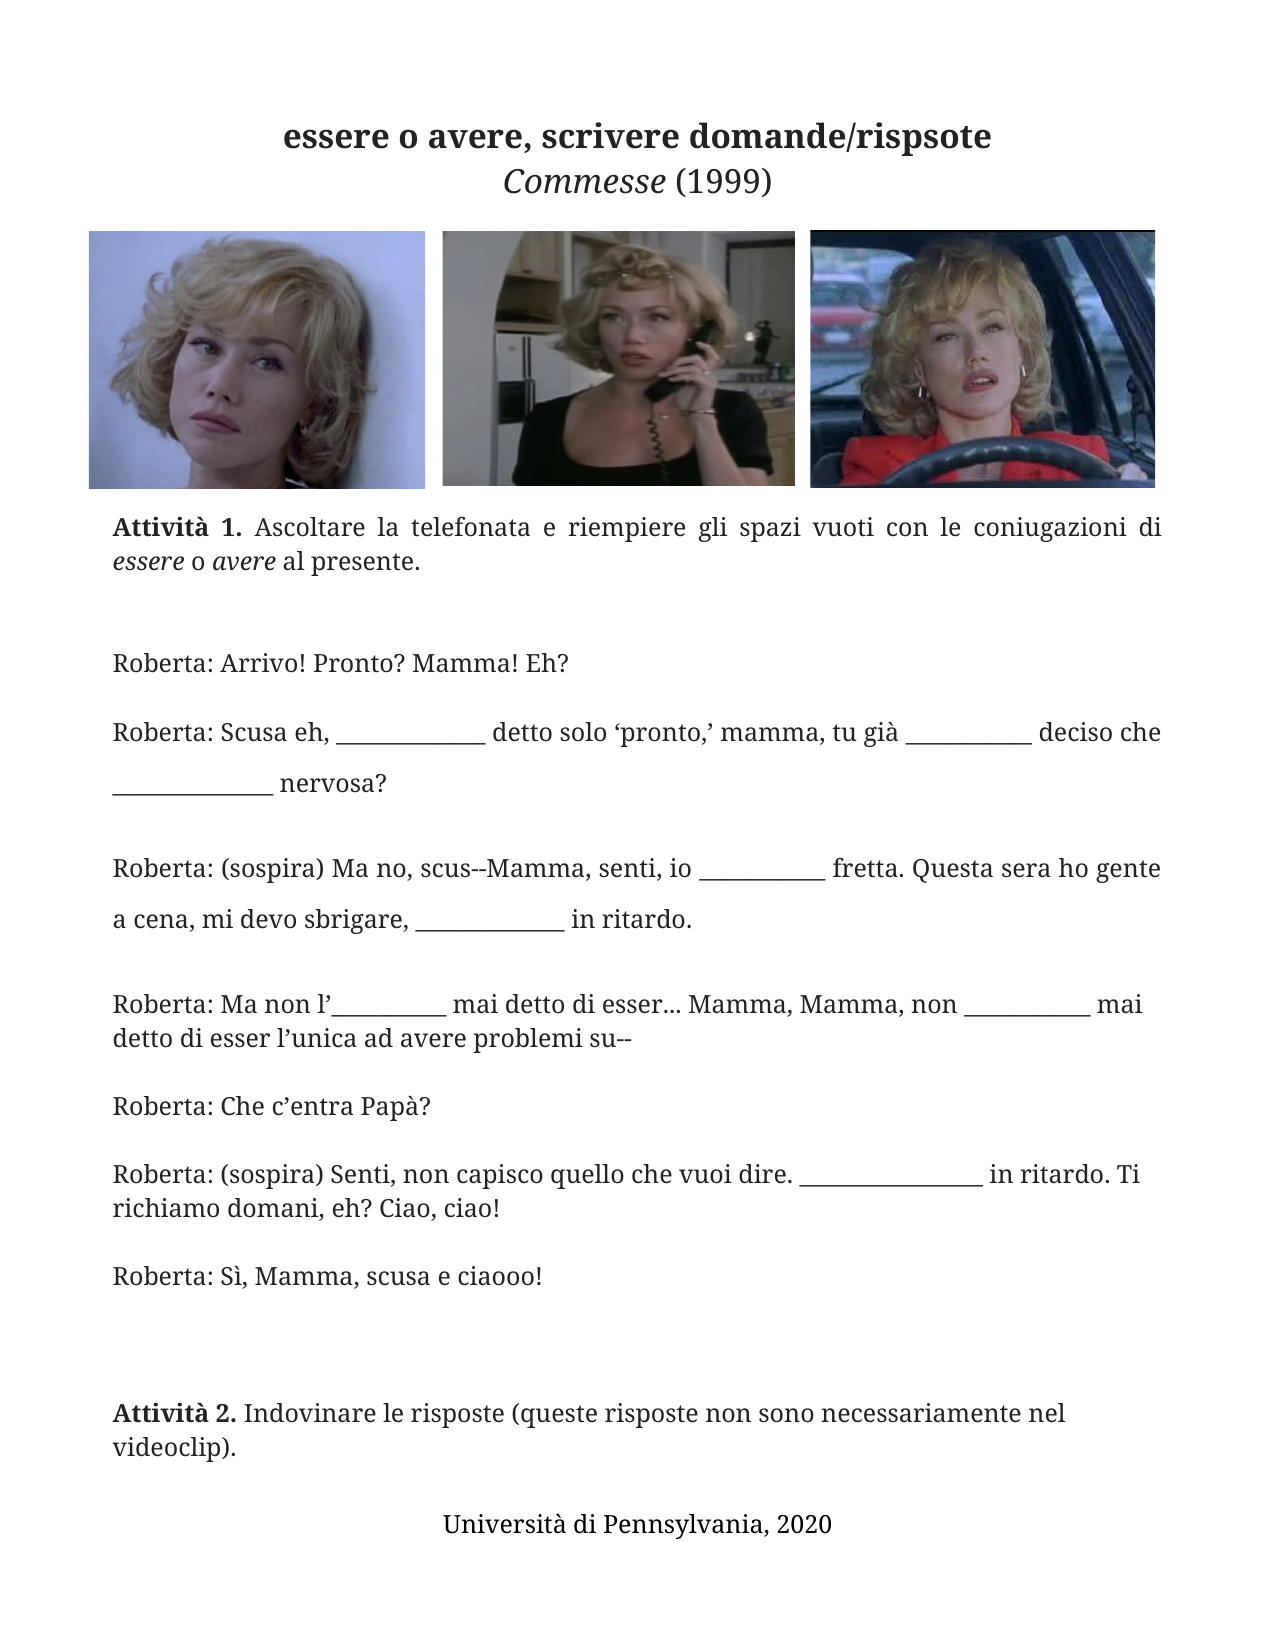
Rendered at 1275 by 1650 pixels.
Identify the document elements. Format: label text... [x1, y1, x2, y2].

text Roberta: Arrivo! Pronto? Mamma! Eh? [112, 646, 1162, 680]
picture [441, 231, 795, 485]
text Attività 2. Indovinare le risposte (queste risposte non sono necessariamente nel videoclip). [112, 1395, 1162, 1463]
text Commesse (1999) [112, 158, 1162, 203]
picture [87, 231, 429, 488]
text Roberta: (sospira) Ma no, scus--Mamma, senti, io ___________ fretta. Questa sera ho gente a cena, mi devo sbrigare, _____________ in ritardo. [112, 850, 1162, 936]
picture [810, 230, 1156, 488]
text Roberta: Ma non l’__________ mai detto di esser... Mamma, Mamma, non ___________ mai detto di esser l’unica ad avere problemi su-- [112, 987, 1162, 1055]
text essere o avere, scrivere domande/rispsote [112, 112, 1162, 158]
text Roberta: Che c’entra Papà? [112, 1089, 1162, 1123]
text Roberta: (sospira) Senti, non capisco quello che vuoi dire. ________________ in ritardo. Ti richiamo domani, eh? Ciao, ciao! [112, 1157, 1162, 1225]
text Roberta: Scusa eh, _____________ detto solo ‘pronto,’ mamma, tu già ___________ deciso che ______________ nervosa? [112, 714, 1162, 799]
text Roberta: Sì, Mamma, scusa e ciaooo! [112, 1259, 1162, 1293]
